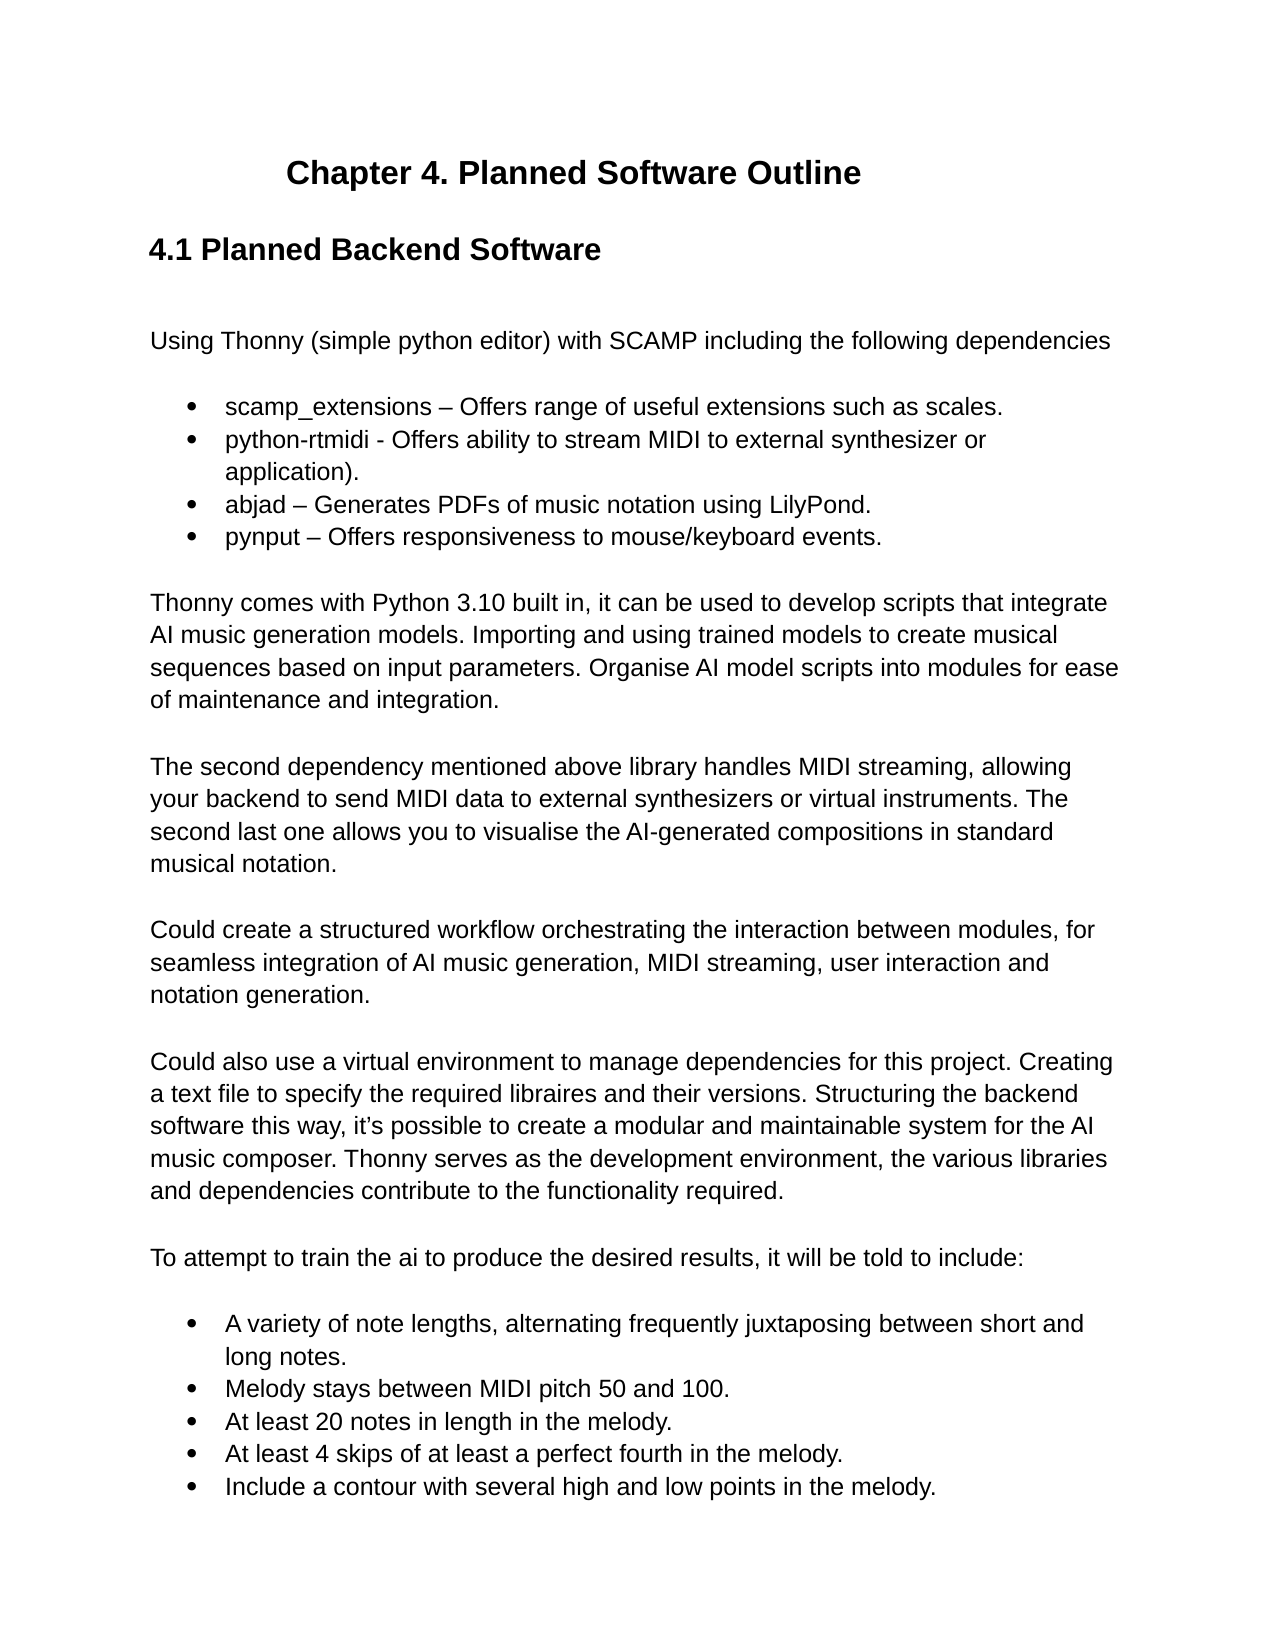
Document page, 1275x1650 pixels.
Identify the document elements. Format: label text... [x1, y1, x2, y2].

text Could also use a virtual environment to manage dependencies for this project. Creating a text file to specify the required libraires and their versions. Structuring the backend software this way, it’s possible to create a modular and maintainable system for the AI music composer. Thonny serves as the development environment, the various libraries and dependencies contribute to the functionality required. [150, 1047, 1125, 1205]
list python-rtmidi - Offers ability to stream MIDI to external synthesizer or application). [187, 425, 1125, 486]
list Melody stays between MIDI pitch 50 and 100. [187, 1374, 1125, 1403]
text Thonny comes with Python 3.10 built in, it can be used to develop scripts that integrate AI music generation models. Importing and using trained models to create musical sequences based on input parameters. Organise AI model scripts into modules for ease of maintenance and integration. [150, 588, 1125, 714]
list At least 4 skips of at least a perfect fourth in the melody. [187, 1439, 1125, 1468]
list abjad – Generates PDFs of music notation using LilyPond. [187, 489, 1125, 518]
text The second dependency mentioned above library handles MIDI streaming, allowing your backend to send MIDI data to external synthesizers or virtual instruments. The second last one allows you to visualise the AI-generated compositions in standard musical notation. [150, 752, 1125, 878]
text To attempt to train the ai to produce the desired results, it will be told to include: [150, 1243, 1125, 1271]
list A variety of note lengths, alternating frequently juxtaposing between short and long notes. [187, 1309, 1125, 1370]
subtitle Chapter 4. Planned Software Outline [148, 153, 999, 192]
text Could create a structured workflow orchestrating the interaction between modules, for seamless integration of AI music generation, MIDI streaming, user interaction and notation generation. [150, 915, 1125, 1009]
list pynput – Offers responsiveness to mouse/keyboard events. [187, 522, 1125, 551]
text Using Thonny (simple python editor) with SCAMP including the following dependencies [150, 326, 1125, 354]
subtitle 4.1 Planned Backend Software [148, 231, 1125, 267]
list At least 20 notes in length in the melody. [187, 1407, 1125, 1435]
list scamp_extensions – Offers range of useful extensions such as scales. [187, 392, 1125, 421]
list Include a contour with several high and low points in the melody. [187, 1472, 1125, 1501]
